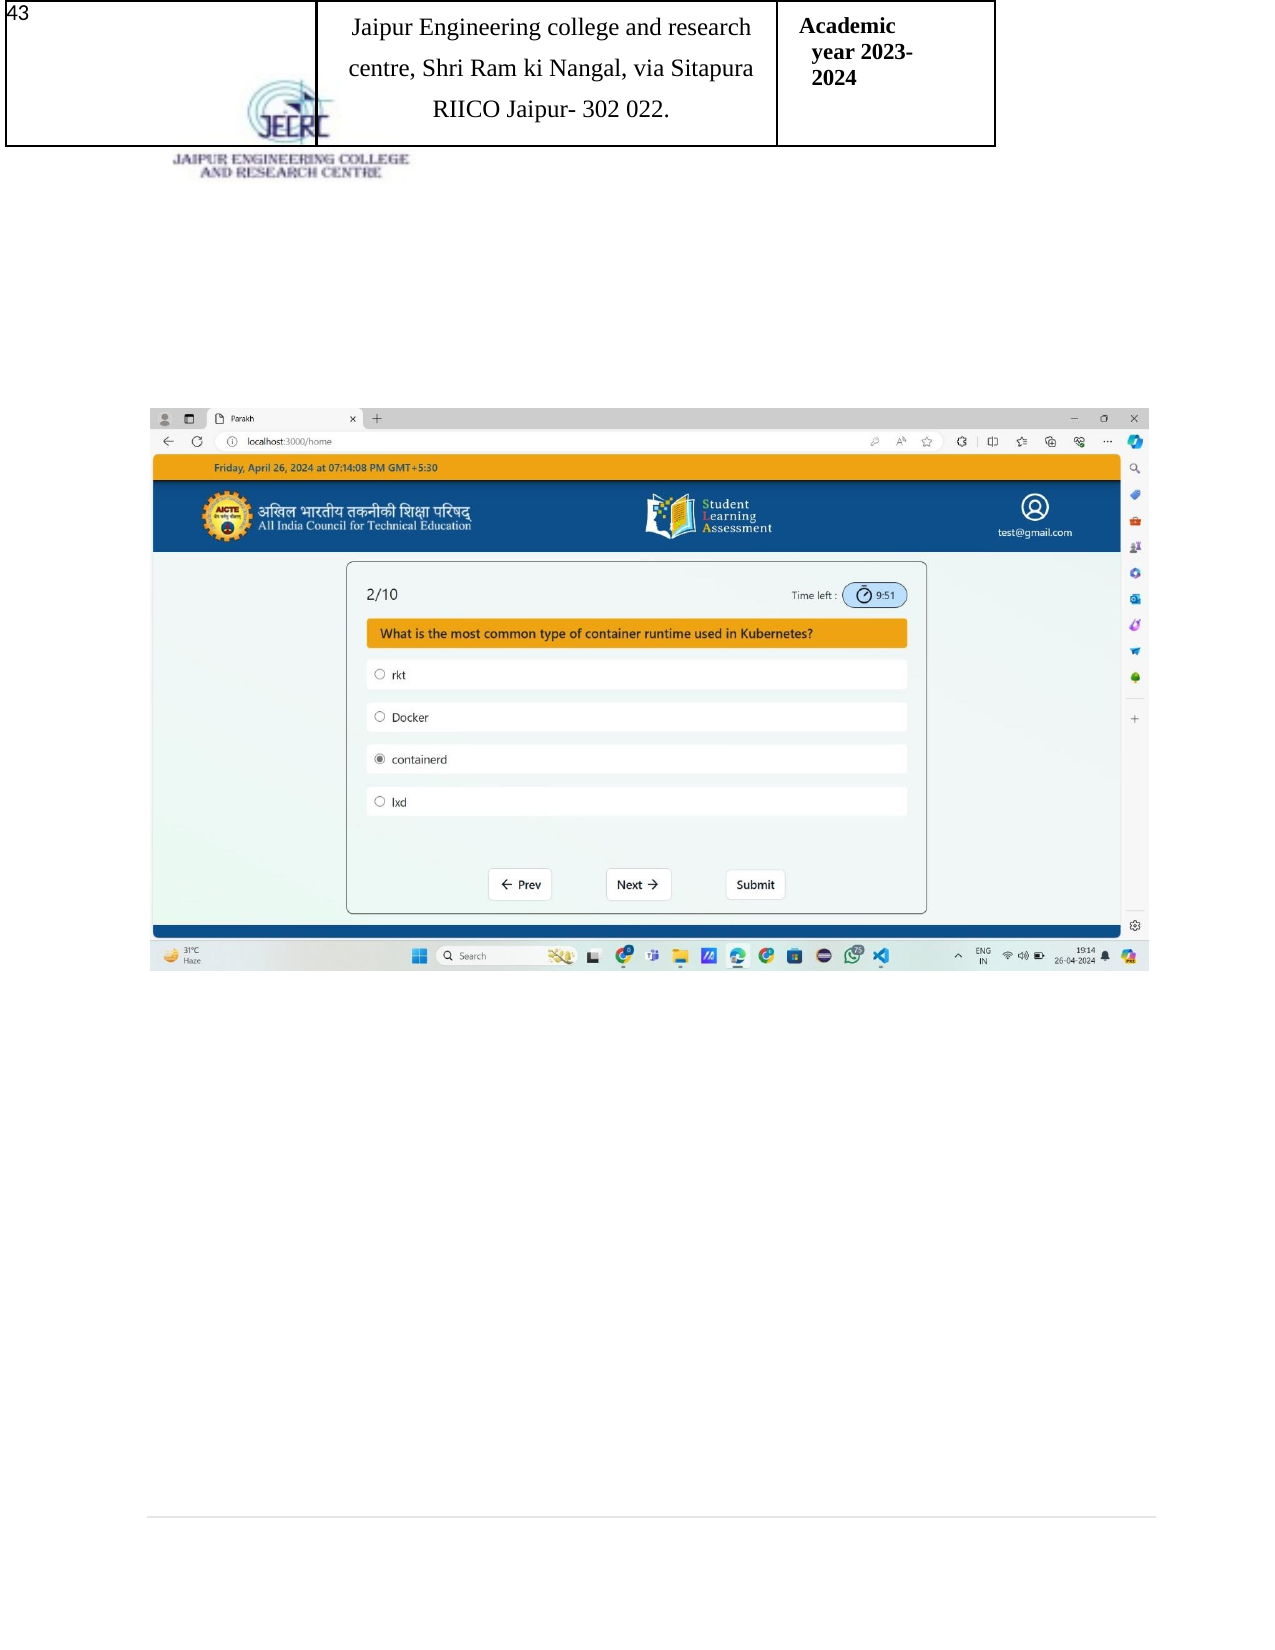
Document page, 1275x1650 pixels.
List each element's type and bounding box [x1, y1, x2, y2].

picture [172, 73, 315, 145]
picture [172, 147, 417, 184]
picture [318, 73, 417, 145]
picture [150, 408, 1149, 971]
